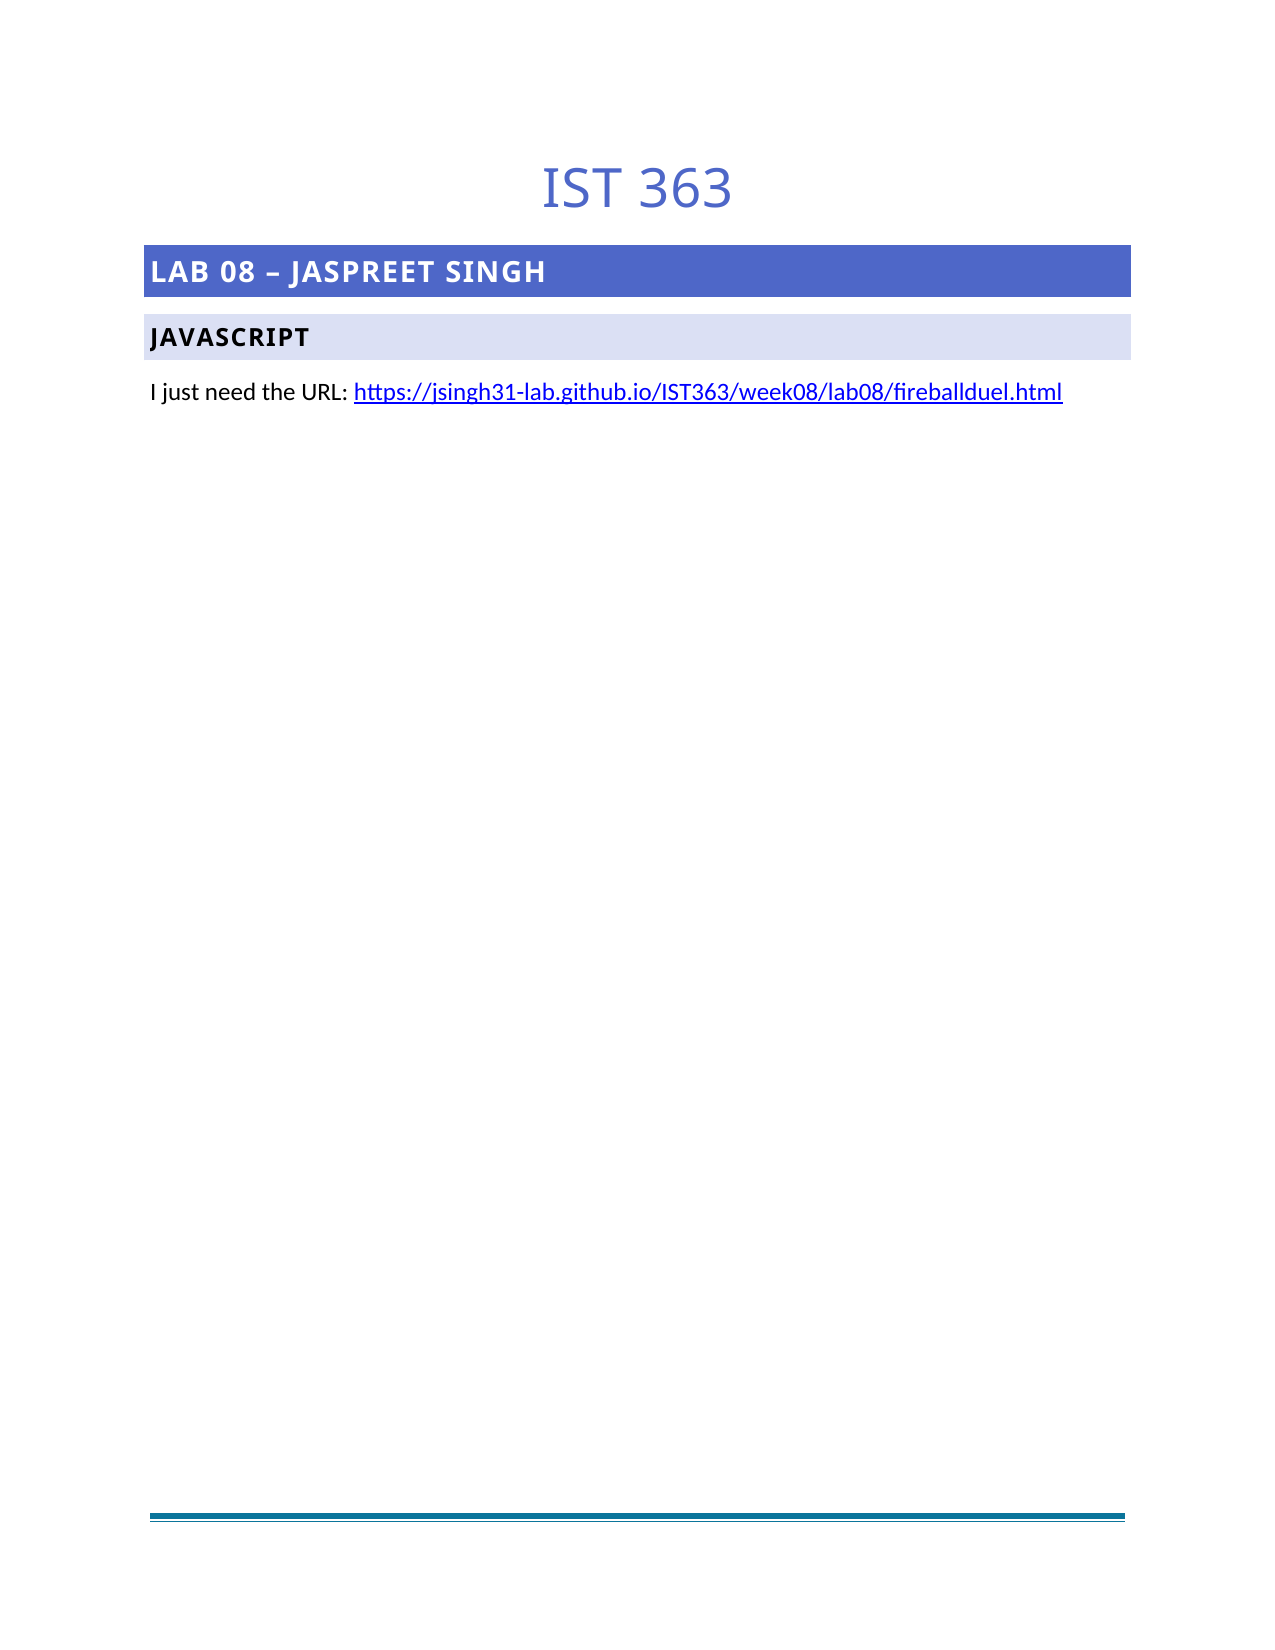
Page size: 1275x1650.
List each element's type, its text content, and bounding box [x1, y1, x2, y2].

text I just need the URL: https://jsingh31-lab.github.io/IST363/week08/lab08/fireballduel.html [150, 376, 1125, 406]
subtitle Lab 08 – Jaspreet Singh [150, 251, 1125, 291]
subtitle Javascript [150, 320, 1125, 354]
title IST 363 [150, 150, 1125, 224]
